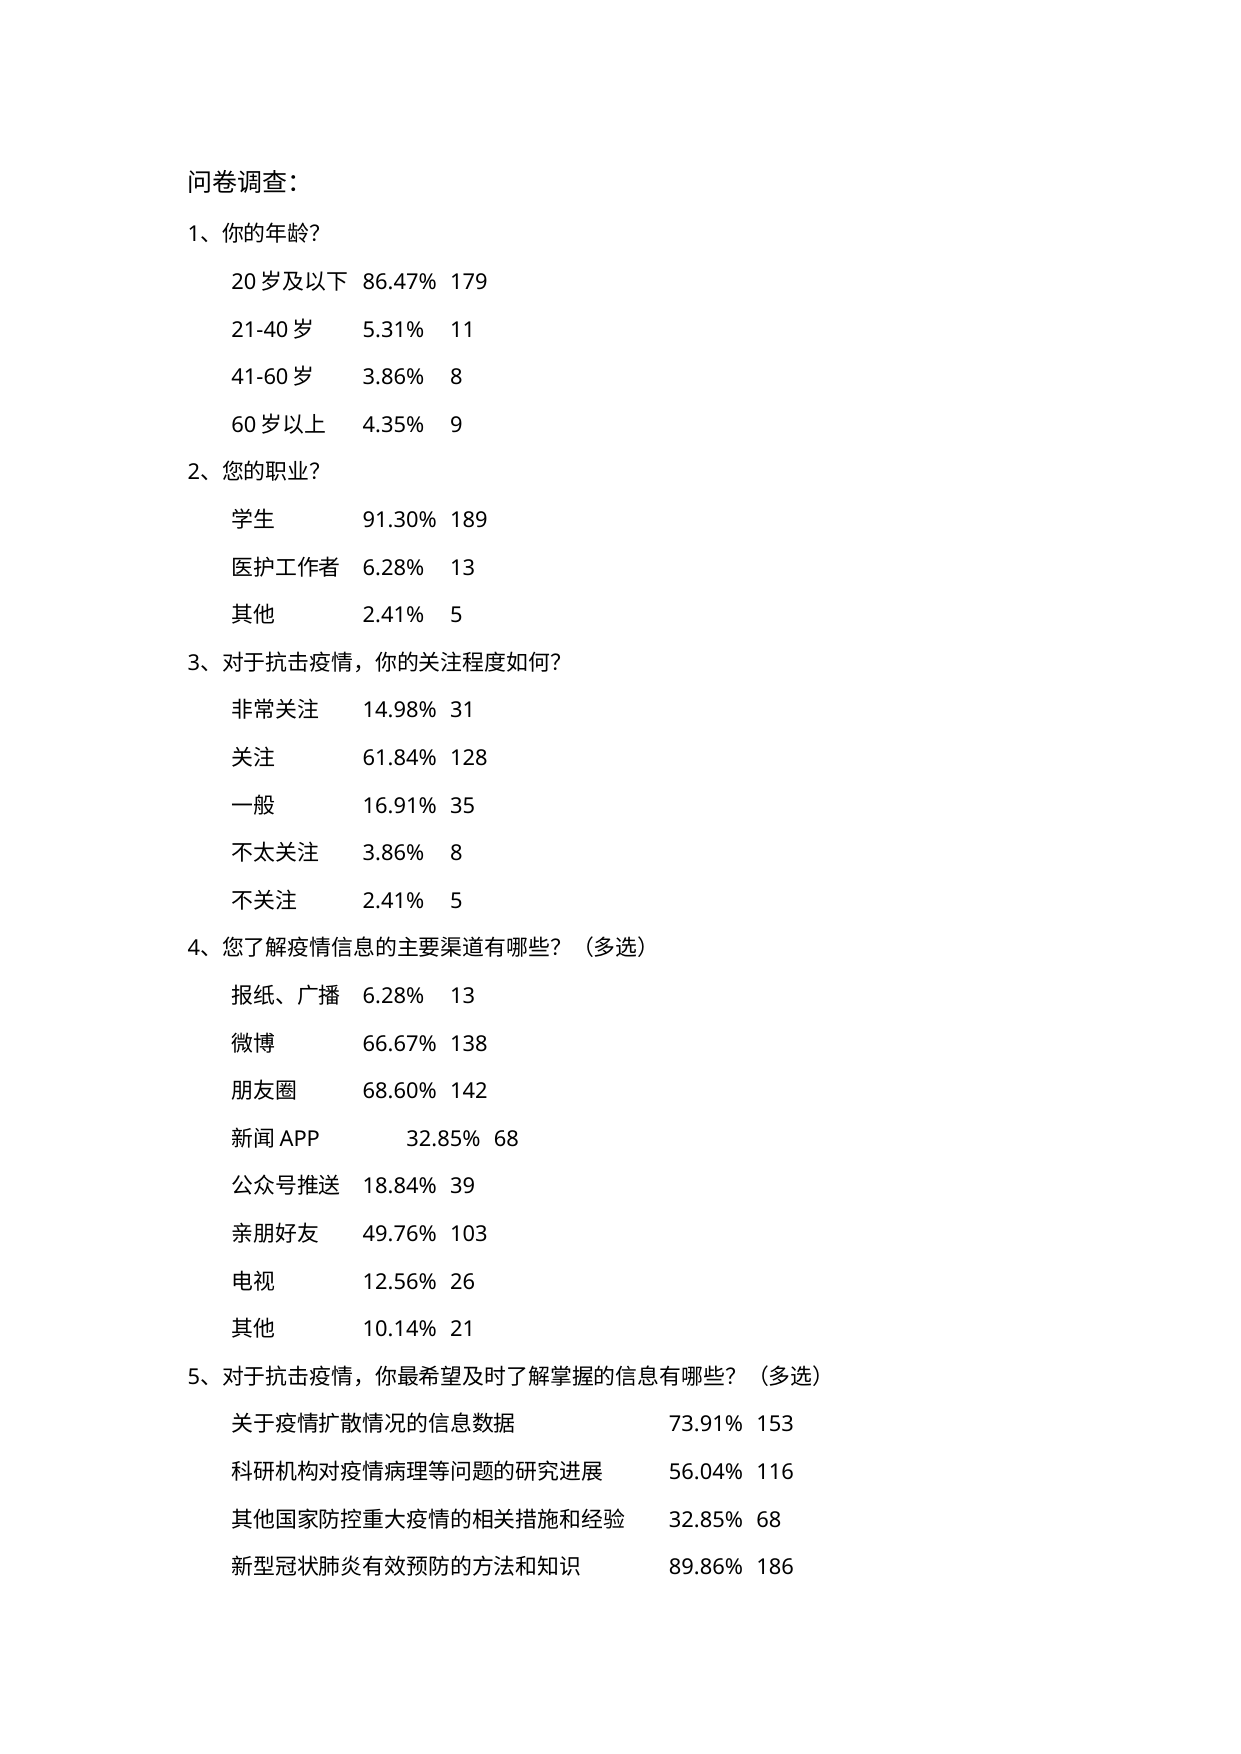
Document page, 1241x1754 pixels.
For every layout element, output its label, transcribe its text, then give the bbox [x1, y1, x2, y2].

text 亲朋好友 49.76% 103 [187, 1216, 1053, 1248]
text 一般 16.91% 35 [187, 788, 1053, 819]
text 其他 2.41% 5 [187, 597, 1053, 629]
text 学生 91.30% 189 [187, 502, 1053, 534]
text 电视 12.56% 26 [187, 1264, 1053, 1295]
text 关于疫情扩散情况的信息数据 73.91% 153 [187, 1406, 1053, 1438]
text 5、对于抗击疫情，你最希望及时了解掌握的信息有哪些？（多选） [187, 1359, 1053, 1391]
text 其他国家防控重大疫情的相关措施和经验 32.85% 68 [187, 1502, 1053, 1533]
text 2、您的职业？ [187, 454, 1053, 486]
text 新闻APP 32.85% 68 [187, 1121, 1053, 1153]
text 不太关注 3.86% 8 [187, 835, 1053, 867]
text 朋友圈 68.60% 142 [187, 1073, 1053, 1105]
text 不关注 2.41% 5 [187, 883, 1053, 914]
text 关注 61.84% 128 [187, 740, 1053, 772]
text 问卷调查： [187, 162, 1053, 198]
text 医护工作者 6.28% 13 [187, 549, 1053, 581]
text 60岁以上 4.35% 9 [187, 407, 1053, 438]
text 其他 10.14% 21 [187, 1311, 1053, 1343]
text 4、您了解疫情信息的主要渠道有哪些？（多选） [187, 930, 1053, 962]
text 非常关注 14.98% 31 [187, 692, 1053, 724]
text 微博 66.67% 138 [187, 1026, 1053, 1057]
text 新型冠状肺炎有效预防的方法和知识 89.86% 186 [187, 1549, 1053, 1581]
text 21-40岁 5.31% 11 [187, 312, 1053, 343]
text 41-60岁 3.86% 8 [187, 359, 1053, 391]
text 科研机构对疫情病理等问题的研究进展 56.04% 116 [187, 1454, 1053, 1486]
text 报纸、广播 6.28% 13 [187, 978, 1053, 1010]
text 3、对于抗击疫情，你的关注程度如何？ [187, 645, 1053, 677]
text 20岁及以下 86.47% 179 [187, 264, 1053, 296]
text 公众号推送 18.84% 39 [187, 1168, 1053, 1200]
text 1、你的年龄？ [187, 216, 1053, 248]
